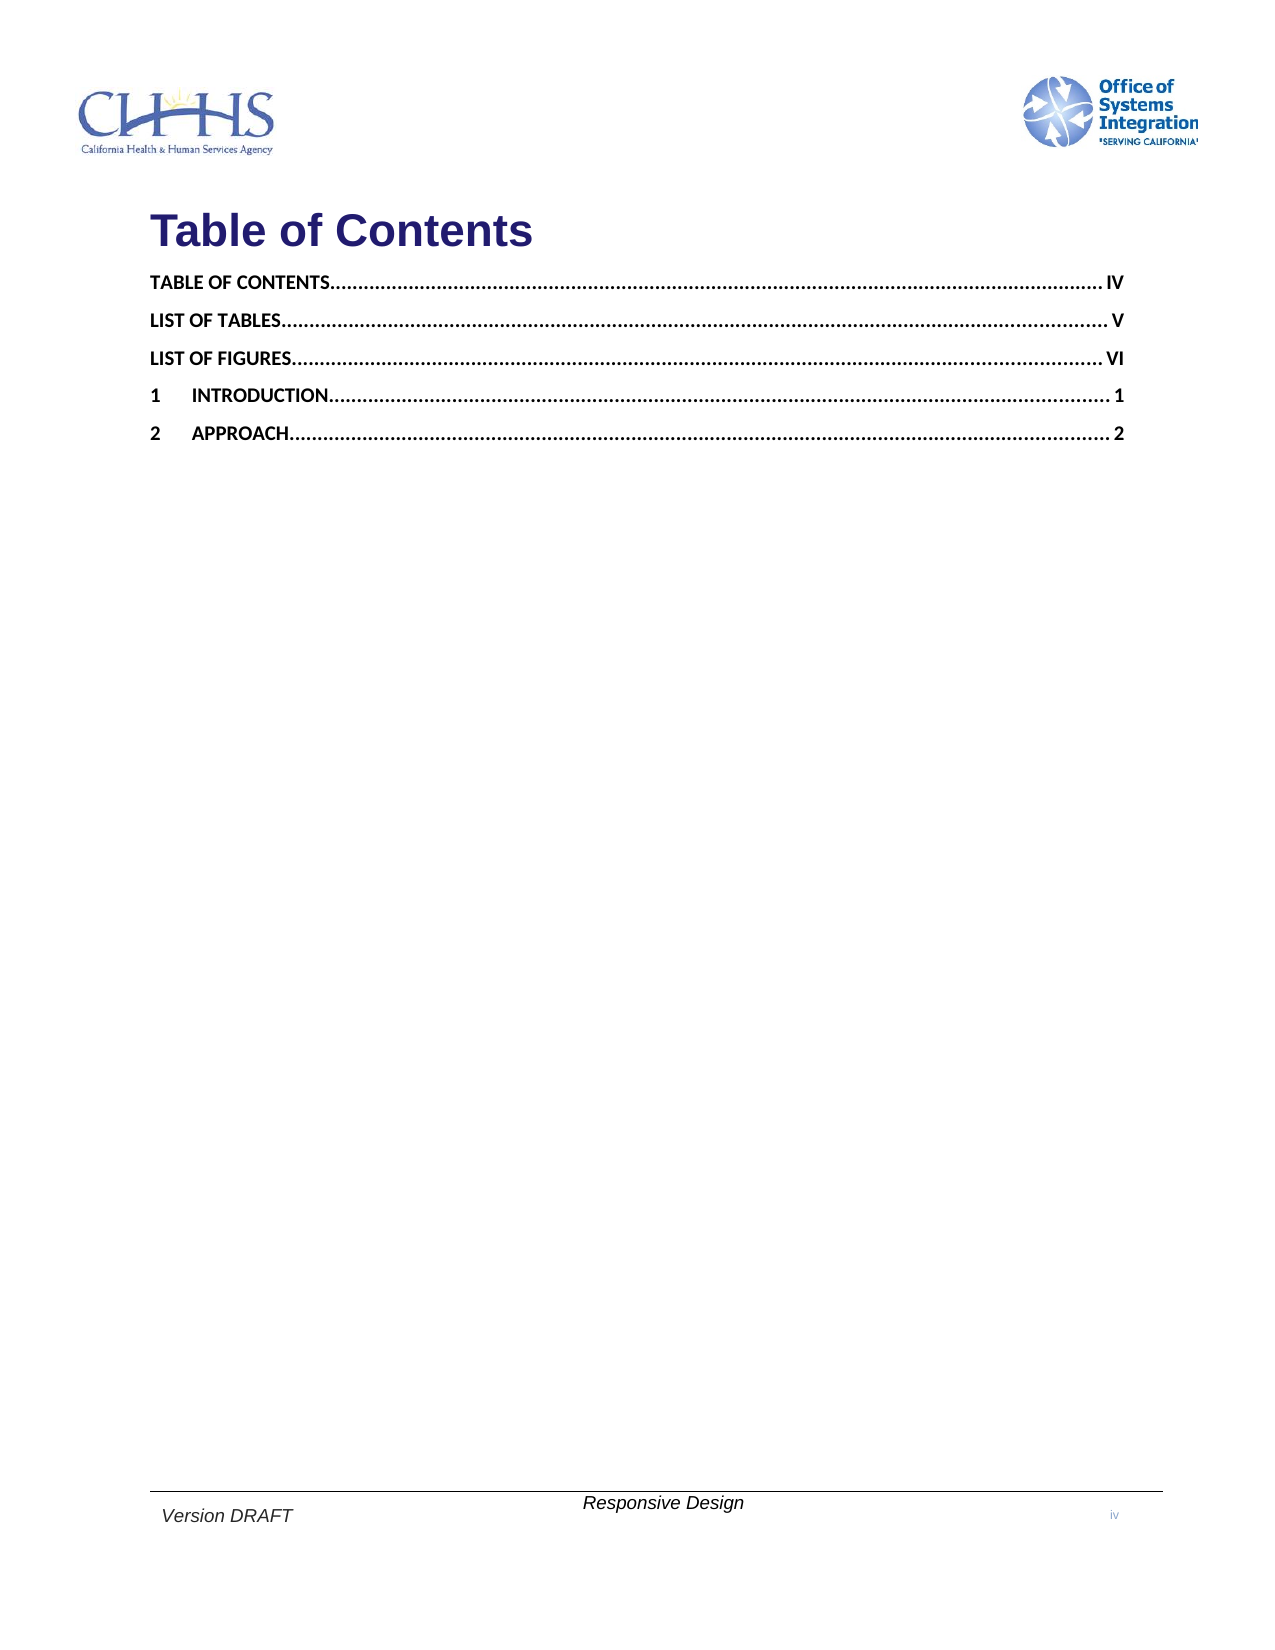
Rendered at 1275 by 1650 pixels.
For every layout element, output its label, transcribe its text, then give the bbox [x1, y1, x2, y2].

picture [75, 87, 277, 156]
picture [1021, 75, 1198, 149]
text 2 Approach 2 [150, 421, 1125, 446]
text List of Tables v [150, 307, 1125, 332]
list Table of Contents [150, 204, 1125, 256]
text Table of Contents iv [150, 269, 1125, 294]
text LIST OF FIGURES vi [150, 345, 1125, 370]
text 1 Introduction 1 [150, 383, 1125, 408]
